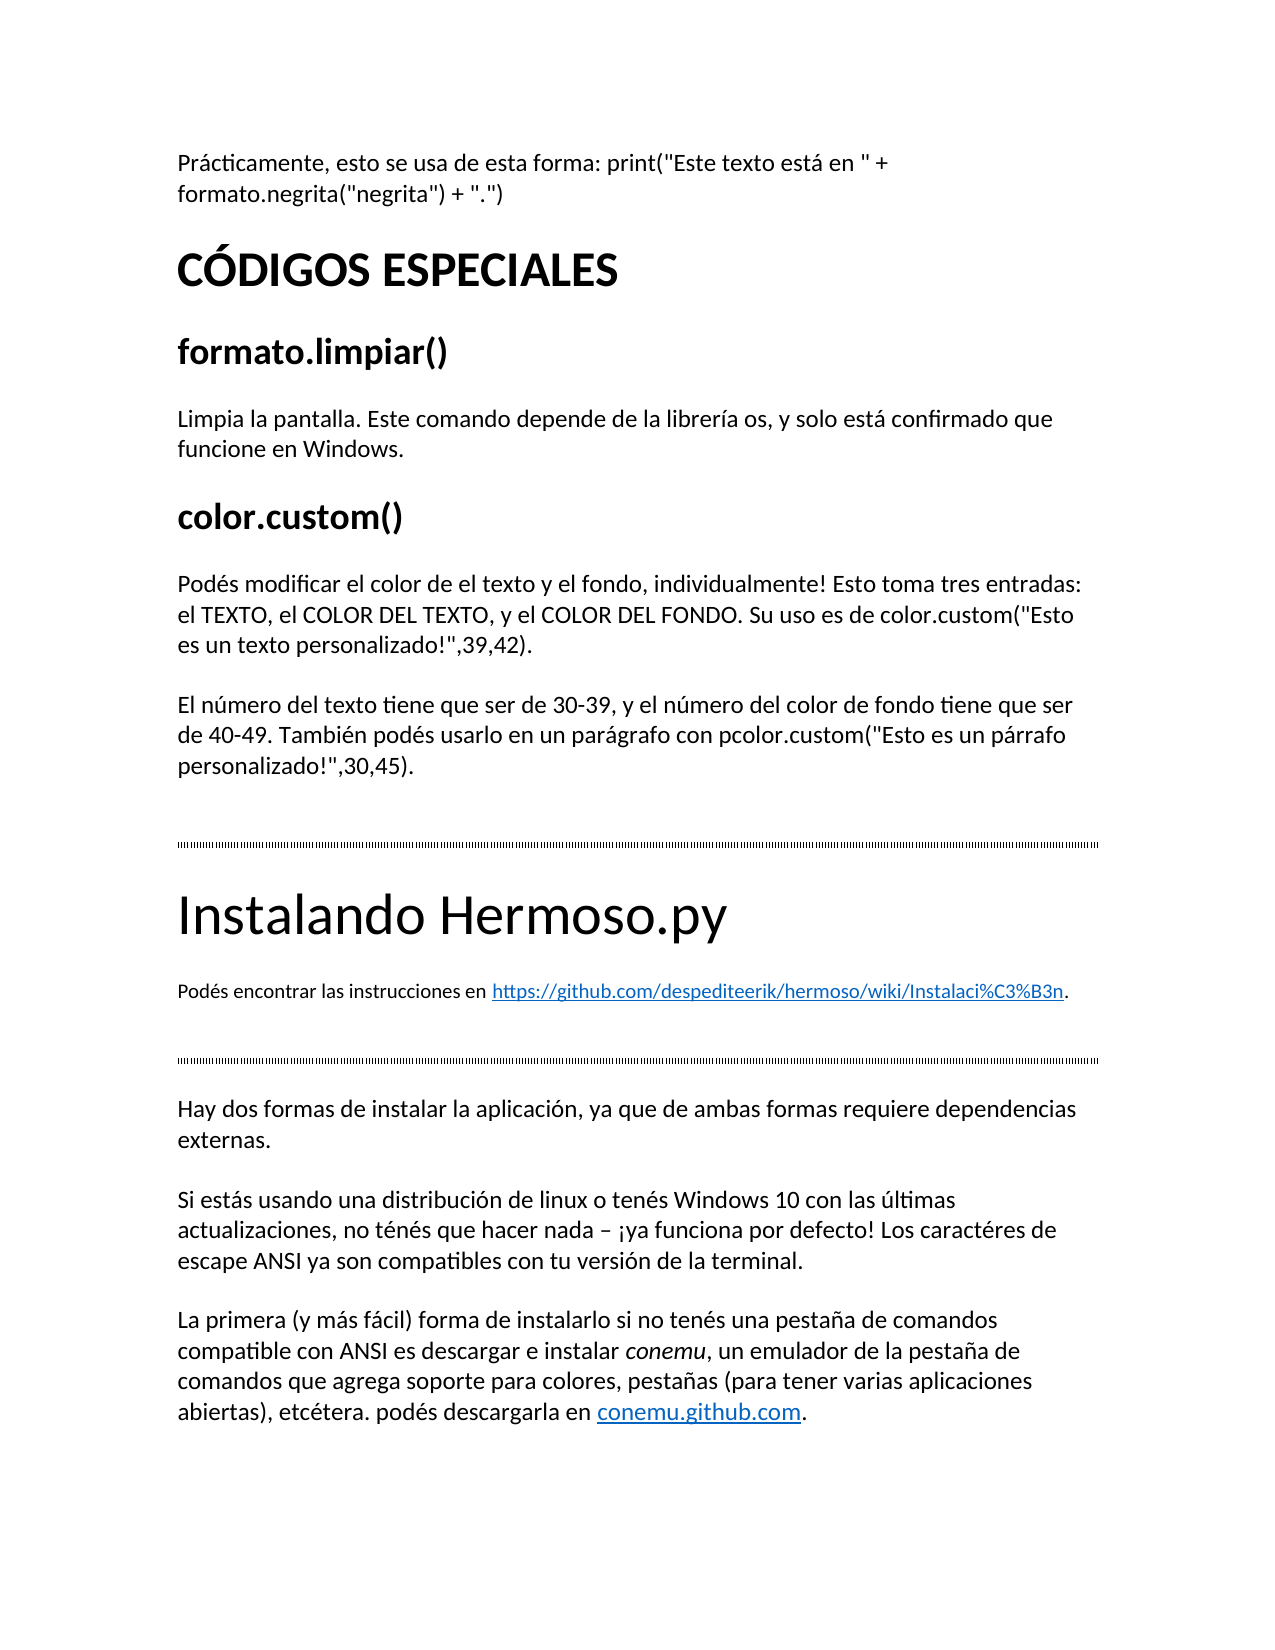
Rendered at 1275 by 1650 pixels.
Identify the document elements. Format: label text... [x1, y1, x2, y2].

text formato.limpiar() [177, 328, 1098, 374]
text Hay dos formas de instalar la aplicación, ya que de ambas formas requiere dependencias externas. [177, 1093, 1098, 1154]
text Si estás usando una distribución de linux o tenés Windows 10 con las últimas actualizaciones, no ténés que hacer nada – ¡ya funciona por defecto! Los caractéres de escape ANSI ya son compatibles con tu versión de la terminal. [177, 1184, 1098, 1275]
text color.custom() [177, 493, 1098, 539]
text La primera (y más fácil) forma de instalarlo si no tenés una pestaña de comandos compatible con ANSI es descargar e instalar conemu, un emulador de la pestaña de comandos que agrega soporte para colores, pestañas (para tener varias aplicaciones abiertas), etcétera. podés descargarla en conemu.github.com. [177, 1304, 1098, 1427]
text Podés encontrar las instrucciones en https://github.com/despediteerik/hermoso/wiki/Instalaci%C3%B3n. [177, 978, 1098, 1003]
text Instalando Hermoso.py [177, 878, 1098, 949]
text Podés modificar el color de el texto y el fondo, individualmente! Esto toma tres entradas: el TEXTO, el COLOR DEL TEXTO, y el COLOR DEL FONDO. Su uso es de color.custom("Esto es un texto personalizado!",39,42). [177, 568, 1098, 660]
text CÓDIGOS ESPECIALES [177, 238, 1098, 299]
text Limpia la pantalla. Este comando depende de la librería os, y solo está confirmado que funcione en Windows. [177, 403, 1098, 464]
text El número del texto tiene que ser de 30-39, y el número del color de fondo tiene que ser de 40-49. También podés usarlo en un parágrafo con pcolor.custom("Esto es un párrafo personalizado!",30,45). [177, 689, 1098, 781]
text Prácticamente, esto se usa de esta forma: print("Este texto está en " + formato.negrita("negrita") + ".") [177, 148, 1098, 209]
